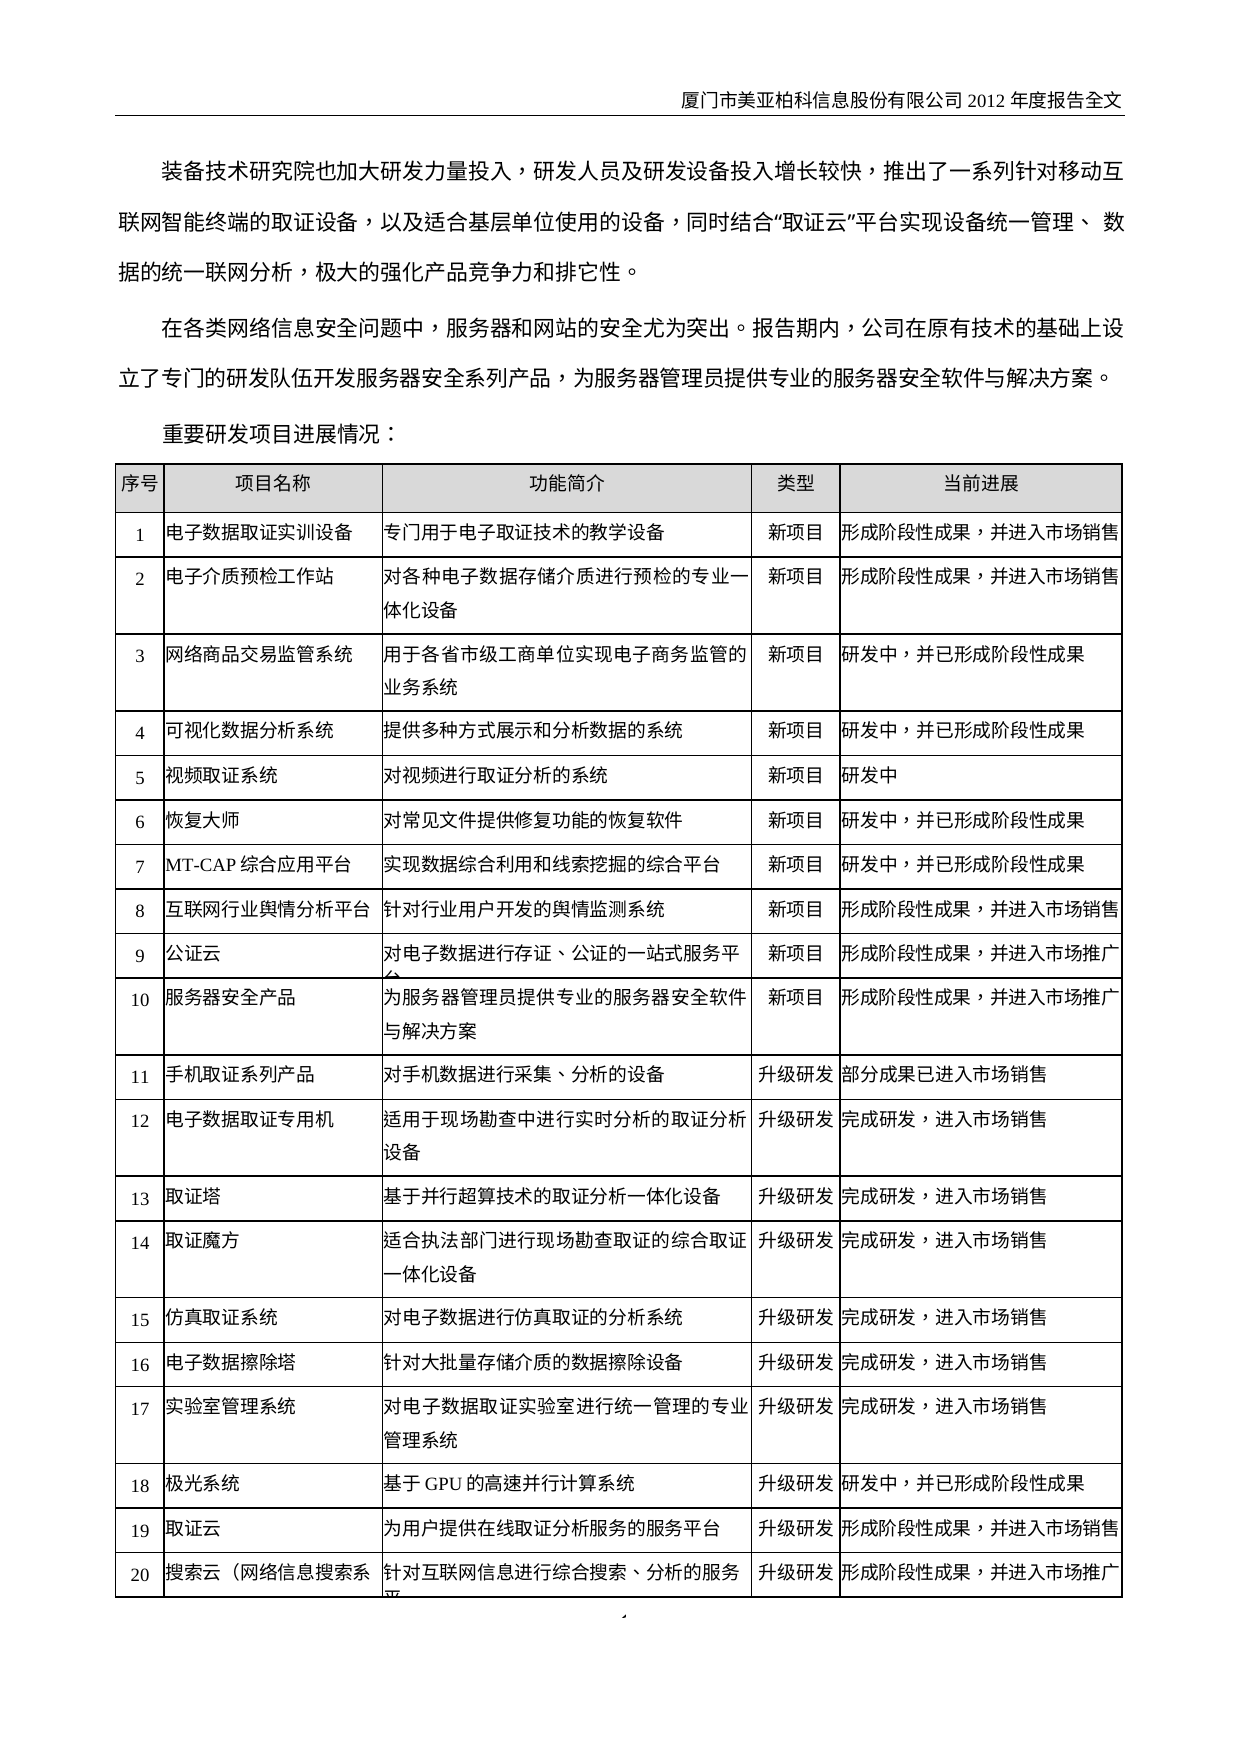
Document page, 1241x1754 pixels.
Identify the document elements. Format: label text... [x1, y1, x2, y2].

table_cell 研发中，并已形成阶段性成果 [841, 712, 1121, 754]
table_cell 3 [116, 635, 163, 710]
table_cell 对各种电子数据存储介质进行预检的专业一 体化设备 [383, 558, 751, 633]
table_cell 对视频进行取证分析的系统 [383, 756, 751, 799]
table_cell 研发中 [841, 756, 1121, 799]
table_cell 适用于现场勘查中进行实时分析的取证分析 设备 [383, 1100, 751, 1175]
table_cell 新项目 [752, 712, 839, 754]
table_cell 新项目 [752, 513, 839, 556]
table_cell 完成研发，进入市场销售 [841, 1100, 1121, 1175]
table_cell 新项目 [752, 756, 839, 799]
table_cell 19 [116, 1509, 163, 1552]
table_cell 适合执法部门进行现场勘查取证的综合取证 一体化设备 [383, 1222, 751, 1297]
table_cell 升级研发 [752, 1553, 839, 1596]
table_cell 电子数据取证专用机 [165, 1100, 382, 1175]
table_cell 为用户提供在线取证分析服务的服务平台 [383, 1509, 751, 1552]
table_cell 恢复大师 [165, 801, 382, 843]
text 装备技术研究院也加大研发力量投入，研发人员及研发设备投入增长较快，推出了一系列针对移动互 联网智能终端的取证设备，以及适合基层单位使用的设备，同时结合“取证云”平台实现设备统一管理、 数据的统一联网分析，极大的强化产品竞争力和排它性。 [118, 156, 1125, 287]
table_cell 可视化数据分析系统 [165, 712, 382, 754]
table_cell 新项目 [752, 845, 839, 888]
table_cell 完成研发，进入市场销售 [841, 1387, 1121, 1463]
table_cell 14 [116, 1222, 163, 1297]
table_cell 升级研发 [752, 1177, 839, 1220]
table_cell 16 [116, 1343, 163, 1386]
table_cell 形成阶段性成果，并进入市场销售 [841, 558, 1121, 633]
table_cell 电子数据取证实训设备 [165, 513, 382, 556]
table_cell 15 [116, 1298, 163, 1341]
table_cell 基于并行超算技术的取证分析一体化设备 [383, 1177, 751, 1220]
table_cell 升级研发 [752, 1464, 839, 1507]
table_header 当前进展 [841, 465, 1121, 512]
table_cell 研发中，并已形成阶段性成果 [841, 1464, 1121, 1507]
table_cell 新项目 [752, 801, 839, 843]
table_cell 完成研发，进入市场销售 [841, 1298, 1121, 1341]
table_cell 公证云 [165, 934, 382, 977]
table_cell 取证魔方 [165, 1222, 382, 1297]
table_cell 互联网行业舆情分析平台 [165, 890, 382, 932]
table_cell 2 [116, 558, 163, 633]
table_header 功能简介 [383, 465, 751, 512]
table_cell 形成阶段性成果，并进入市场推广 [841, 1553, 1121, 1596]
table_cell 对电子数据进行仿真取证的分析系统 [383, 1298, 751, 1341]
table_header 项目名称 [165, 465, 382, 512]
text 在各类网络信息安全问题中，服务器和网站的安全尤为突出。报告期内，公司在原有技术的基础上设 立了专门的研发队伍开发服务器安全系列产品，为服务器管理员提供专业的服务器安全软件与解决方案。 [118, 313, 1125, 393]
table_cell 升级研发 [752, 1222, 839, 1297]
table_cell 升级研发 [752, 1343, 839, 1386]
table_cell 针对行业用户开发的舆情监测系统 [383, 890, 751, 932]
table_cell 升级研发 [752, 1387, 839, 1463]
table_cell 对手机数据进行采集、分析的设备 [383, 1056, 751, 1098]
table_cell 基于GPU的高速并行计算系统 [383, 1464, 751, 1507]
table_cell 7 [116, 845, 163, 888]
text 重要研发项目进展情况： [162, 419, 1138, 449]
table_cell 为服务器管理员提供专业的服务器安全软件 与解决方案 [383, 979, 751, 1054]
table_cell 完成研发，进入市场销售 [841, 1222, 1121, 1297]
table_cell 取证塔 [165, 1177, 382, 1220]
table_cell 新项目 [752, 890, 839, 932]
table_cell 专门用于电子取证技术的教学设备 [383, 513, 751, 556]
table_cell 17 [116, 1387, 163, 1463]
table_cell MT-CAP综合应用平台 [165, 845, 382, 888]
table_cell 实现数据综合利用和线索挖掘的综合平台 [383, 845, 751, 888]
table_cell 取证云 [165, 1509, 382, 1552]
table_cell 研发中，并已形成阶段性成果 [841, 635, 1121, 710]
table_cell 形成阶段性成果，并进入市场销售 [841, 890, 1121, 932]
table_cell 研发中，并已形成阶段性成果 [841, 801, 1121, 843]
table_cell 11 [116, 1056, 163, 1098]
table_cell 搜索云（网络信息搜索系 [165, 1553, 382, 1596]
table_cell 12 [116, 1100, 163, 1175]
table_cell 新项目 [752, 635, 839, 710]
table_cell 形成阶段性成果，并进入市场推广 [841, 934, 1121, 977]
table_cell 对电子数据取证实验室进行统一管理的专业 管理系统 [383, 1387, 751, 1463]
table_header 类型 [752, 465, 839, 512]
table_cell 电子介质预检工作站 [165, 558, 382, 633]
table_cell 对常见文件提供修复功能的恢复软件 [383, 801, 751, 843]
table_cell 部分成果已进入市场销售 [841, 1056, 1121, 1098]
table_cell 6 [116, 801, 163, 843]
table_cell 9 [116, 934, 163, 977]
table_cell 新项目 [752, 979, 839, 1054]
table_cell 提供多种方式展示和分析数据的系统 [383, 712, 751, 754]
table_cell 完成研发，进入市场销售 [841, 1177, 1121, 1220]
table_cell 研发中，并已形成阶段性成果 [841, 845, 1121, 888]
table_cell 用于各省市级工商单位实现电子商务监管的 业务系统 [383, 635, 751, 710]
table_cell 完成研发，进入市场销售 [841, 1343, 1121, 1386]
table_cell 针对大批量存储介质的数据擦除设备 [383, 1343, 751, 1386]
table_cell 形成阶段性成果，并进入市场推广 [841, 979, 1121, 1054]
table_cell 10 [116, 979, 163, 1054]
table_cell 形成阶段性成果，并进入市场销售 [841, 513, 1121, 556]
table_cell 8 [116, 890, 163, 932]
table_cell 形成阶段性成果，并进入市场销售 [841, 1509, 1121, 1552]
table_cell 新项目 [752, 934, 839, 977]
table_cell 视频取证系统 [165, 756, 382, 799]
table_cell 服务器安全产品 [165, 979, 382, 1054]
table_cell 手机取证系列产品 [165, 1056, 382, 1098]
table_cell 网络商品交易监管系统 [165, 635, 382, 710]
table_cell 升级研发 [752, 1056, 839, 1098]
table_cell 升级研发 [752, 1509, 839, 1552]
table_cell 新项目 [752, 558, 839, 633]
table_cell 18 [116, 1464, 163, 1507]
table_cell 对电子数据进行存证、公证的一站式服务平台 [383, 934, 751, 977]
table_cell 5 [116, 756, 163, 799]
table_cell 电子数据擦除塔 [165, 1343, 382, 1386]
table_cell 4 [116, 712, 163, 754]
table_cell 升级研发 [752, 1100, 839, 1175]
table_cell 13 [116, 1177, 163, 1220]
table_cell 仿真取证系统 [165, 1298, 382, 1341]
table_cell 针对互联网信息进行综合搜索、分析的服务平 [383, 1553, 751, 1596]
table_cell 极光系统 [165, 1464, 382, 1507]
table_cell 1 [116, 513, 163, 556]
table_cell 20 [116, 1553, 163, 1596]
table_cell 实验室管理系统 [165, 1387, 382, 1463]
table_cell 升级研发 [752, 1298, 839, 1341]
table_header 序号 [116, 465, 163, 512]
